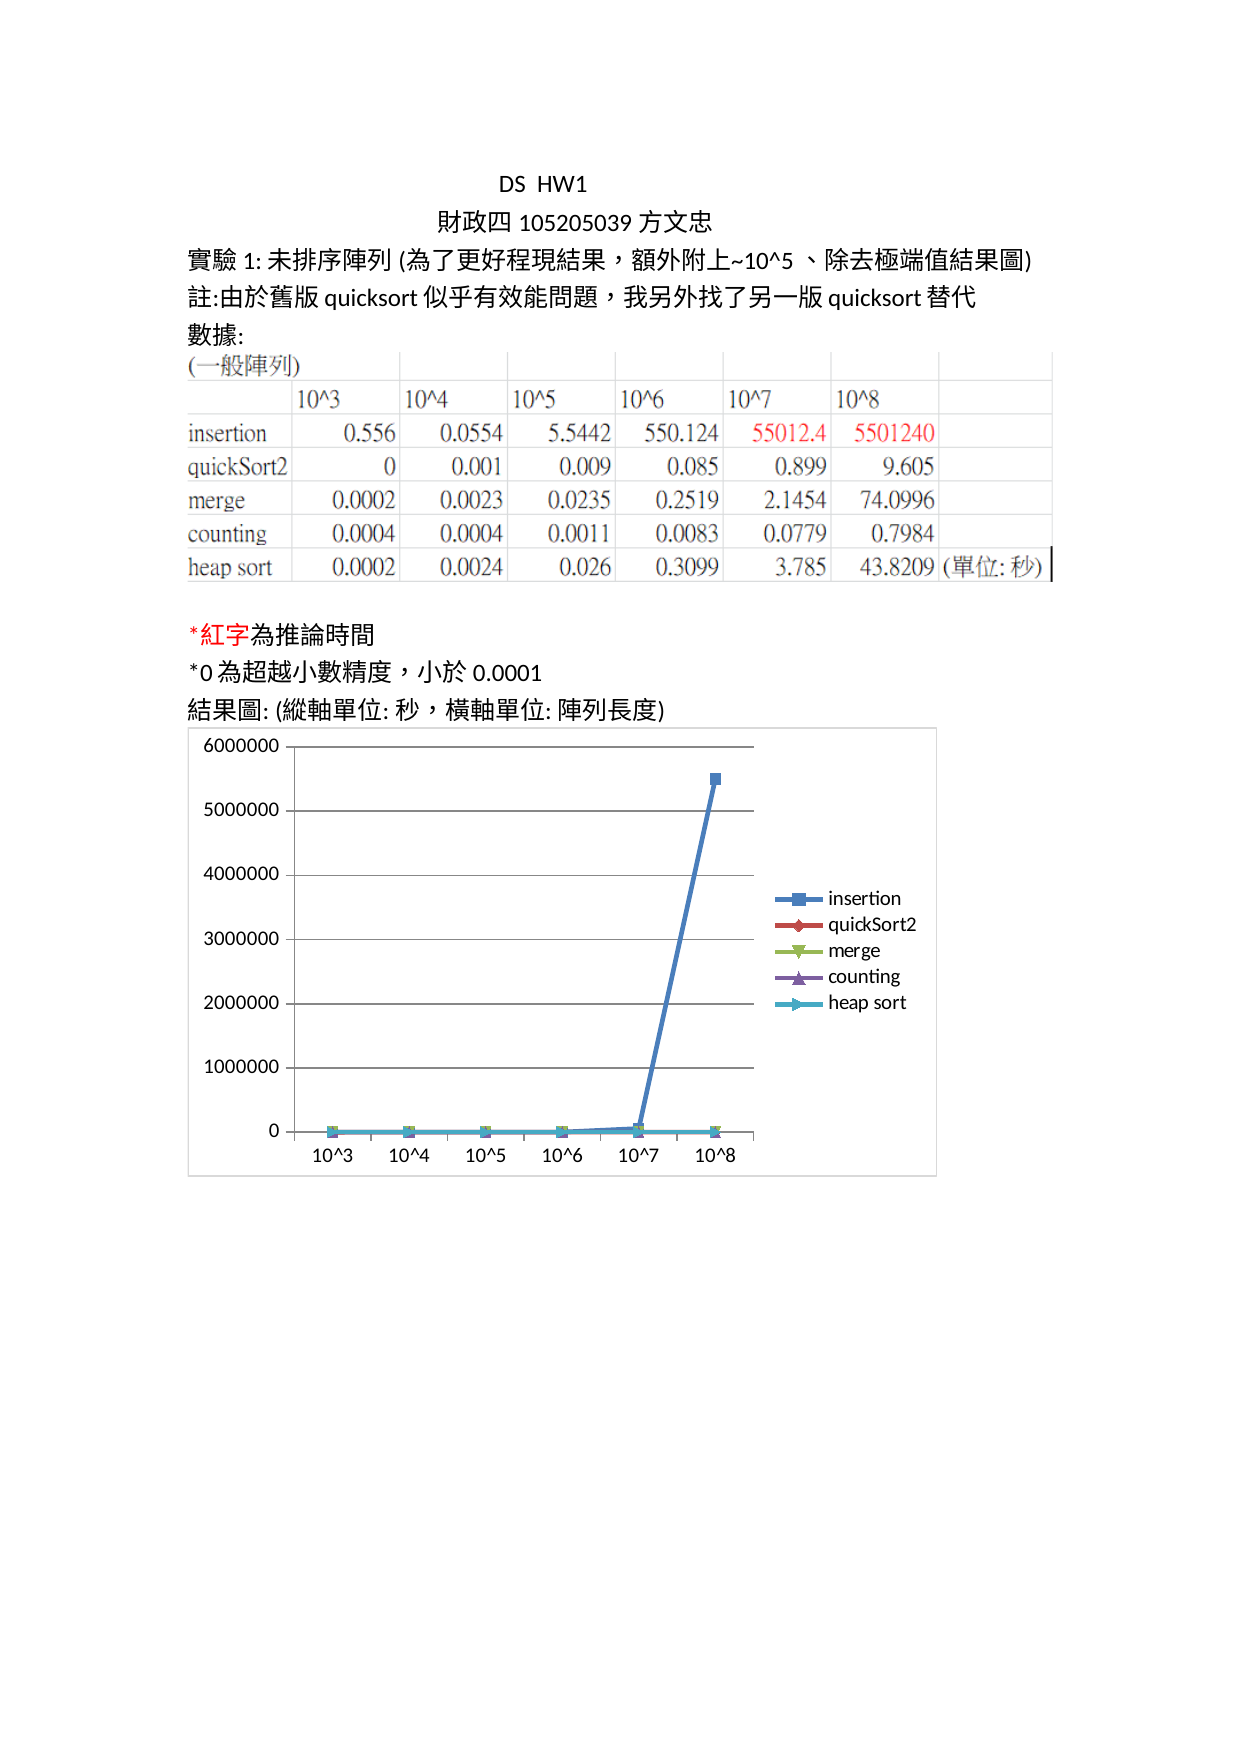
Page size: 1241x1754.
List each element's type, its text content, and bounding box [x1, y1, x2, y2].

text *紅字為推論時間 [187, 614, 1053, 652]
text *0為超越小數精度，小於0.0001 [187, 652, 1053, 689]
picture [187, 352, 1053, 582]
text 實驗1: 未排序陣列 (為了更好程現結果，額外附上~10^5 、除去極端值結果圖) [187, 239, 1053, 277]
text 財政四 105205039 方文忠 [387, 202, 1053, 239]
text DS HW1 [187, 164, 1053, 202]
text 註:由於舊版quicksort似乎有效能問題，我另外找了另一版quicksort替代 [187, 277, 1053, 314]
text 數據: [187, 314, 1053, 352]
text 結果圖: (縱軸單位: 秒，橫軸單位: 陣列長度) [187, 689, 1053, 1177]
